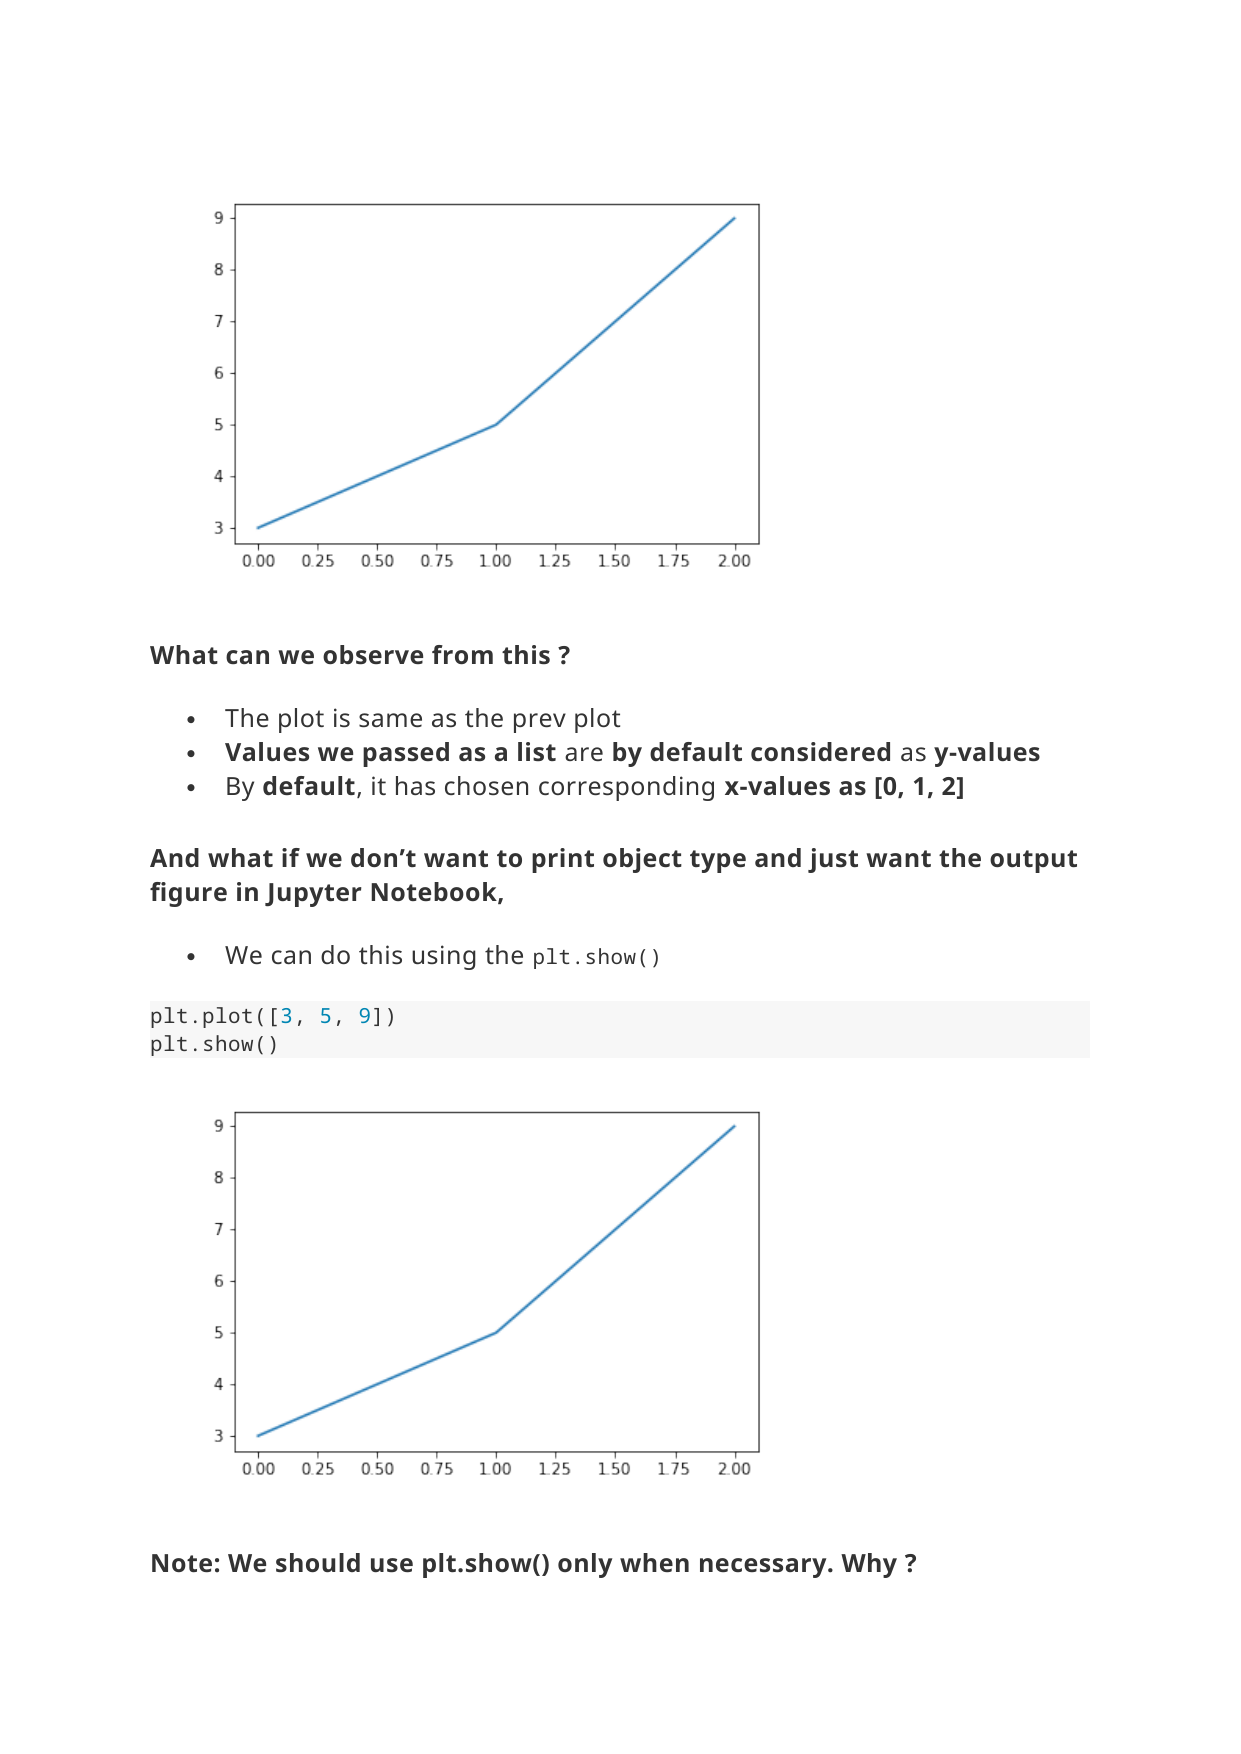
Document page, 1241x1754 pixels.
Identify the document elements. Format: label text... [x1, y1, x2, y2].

text plt.plot([3, 5, 9]) [150, 1001, 1090, 1029]
picture [150, 1057, 826, 1508]
text Note: We should use plt.show() only when necessary. Why ? [150, 1545, 1090, 1579]
list By default, it has chosen corresponding x-values as [0, 1, 2] [187, 769, 1090, 803]
text What can we observe from this ? [150, 637, 1090, 672]
text plt.show() [150, 1029, 1090, 1058]
list The plot is same as the prev plot [187, 701, 1090, 735]
picture [150, 150, 826, 600]
list Values we passed as a list are by default considered as y-values [187, 735, 1090, 769]
text And what if we don’t want to print object type and just want the output figure in Jupyter Notebook, [150, 840, 1090, 908]
list We can do this using the plt.show() [187, 938, 1090, 972]
